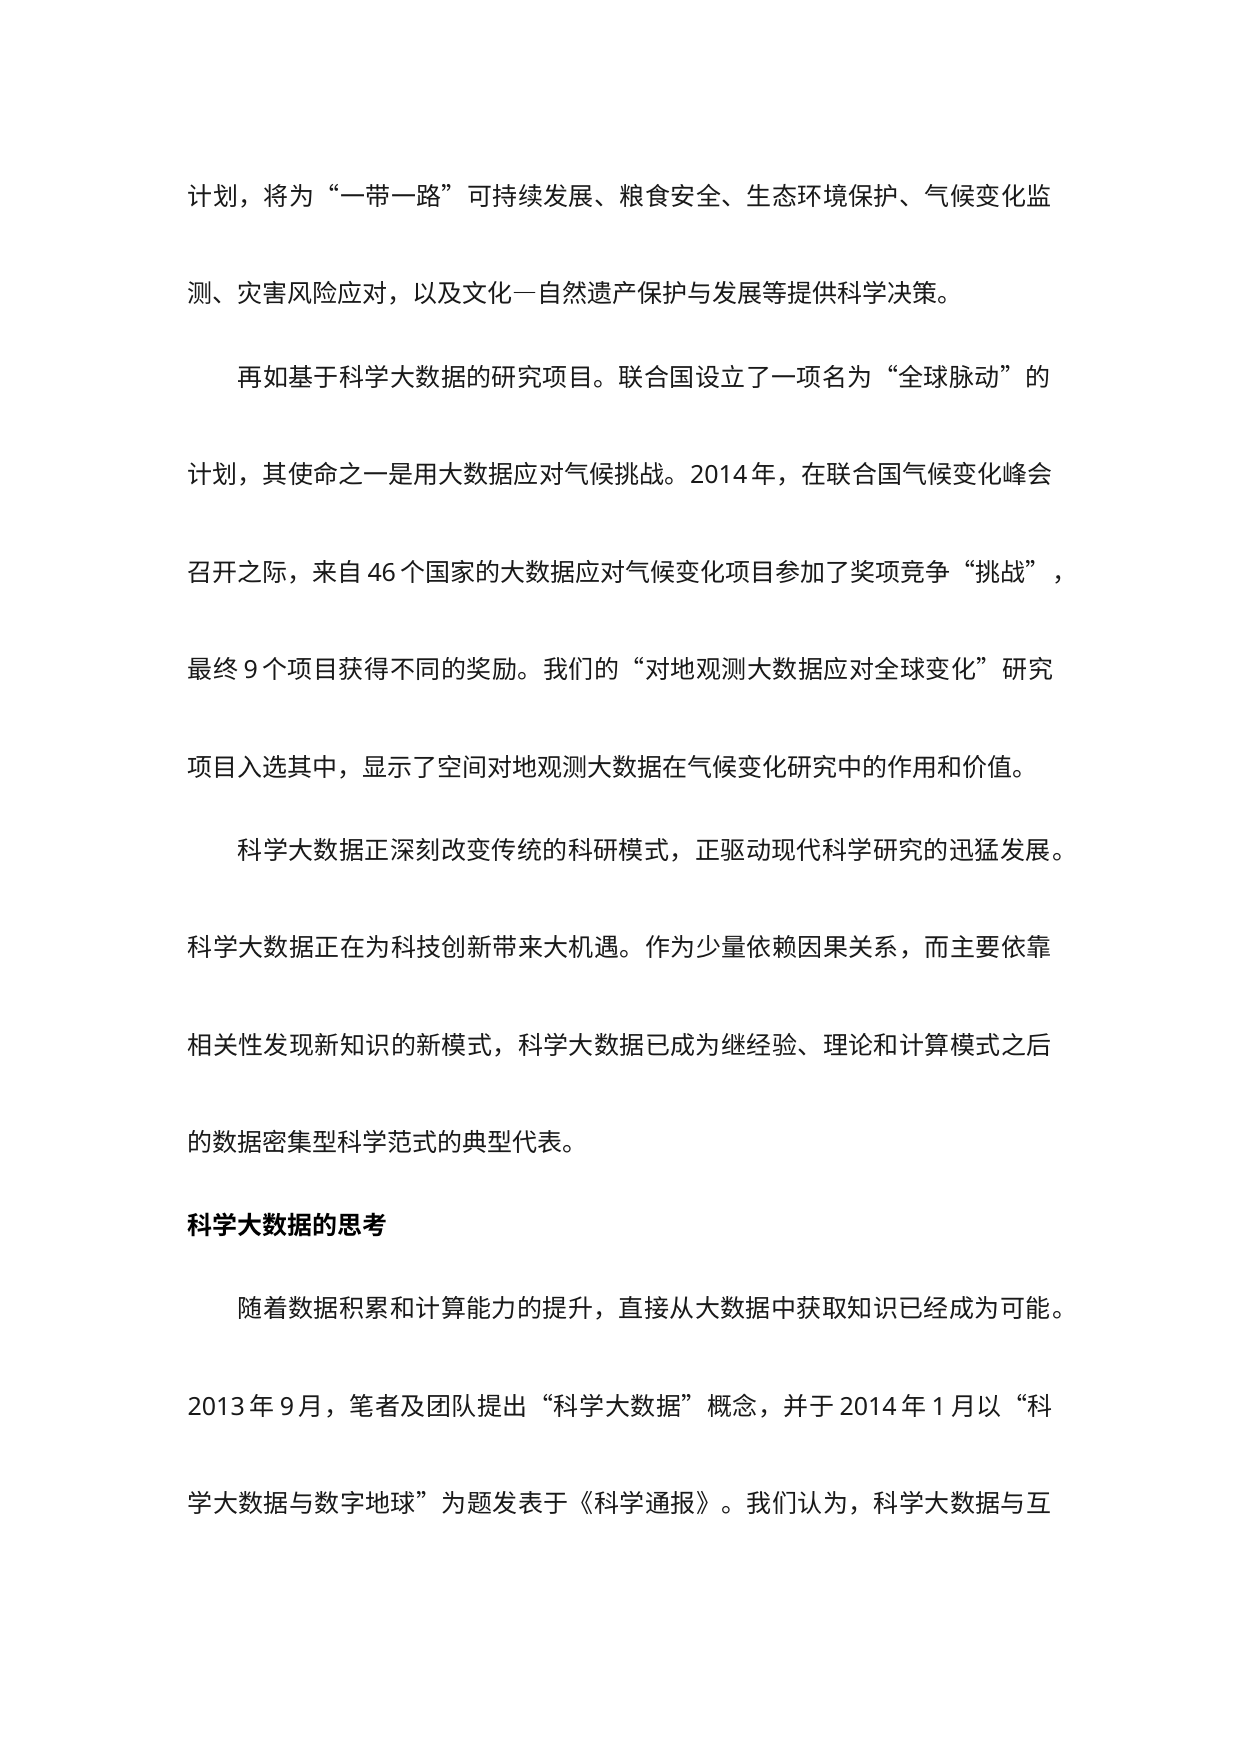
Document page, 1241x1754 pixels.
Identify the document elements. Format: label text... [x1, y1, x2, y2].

text 科学大数据的思考 [187, 1191, 1053, 1256]
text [187, 1274, 1053, 1534]
text 科学大数据正深刻改变传统的科研模式，正驱动现代科学研究的迅猛发展。科学大数据正在为科技创新带来大机遇。作为少量依赖因果关系，而主要依靠相关性发现新知识的新模式，科学大数据已成为继经验、理论和计算模式之后的数据密集型科学范式的典型代表。 [187, 816, 1053, 1173]
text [187, 162, 1053, 324]
text 再如基于科学大数据的研究项目。联合国设立了一项名为“全球脉动”的计划，其使命之一是用大数据应对气候挑战。2014 年，在联合国气候变化峰会召开之际，来自 46 个国家的大数据应对气候变化项目参加了奖项竞争“挑战”，最终 9 个项目获得不同的奖励。我们的“对地观测大数据应对全球变化”研究项目入选其中，显示了空间对地观测大数据在气候变化研究中的作用和价值。 [187, 343, 1053, 798]
